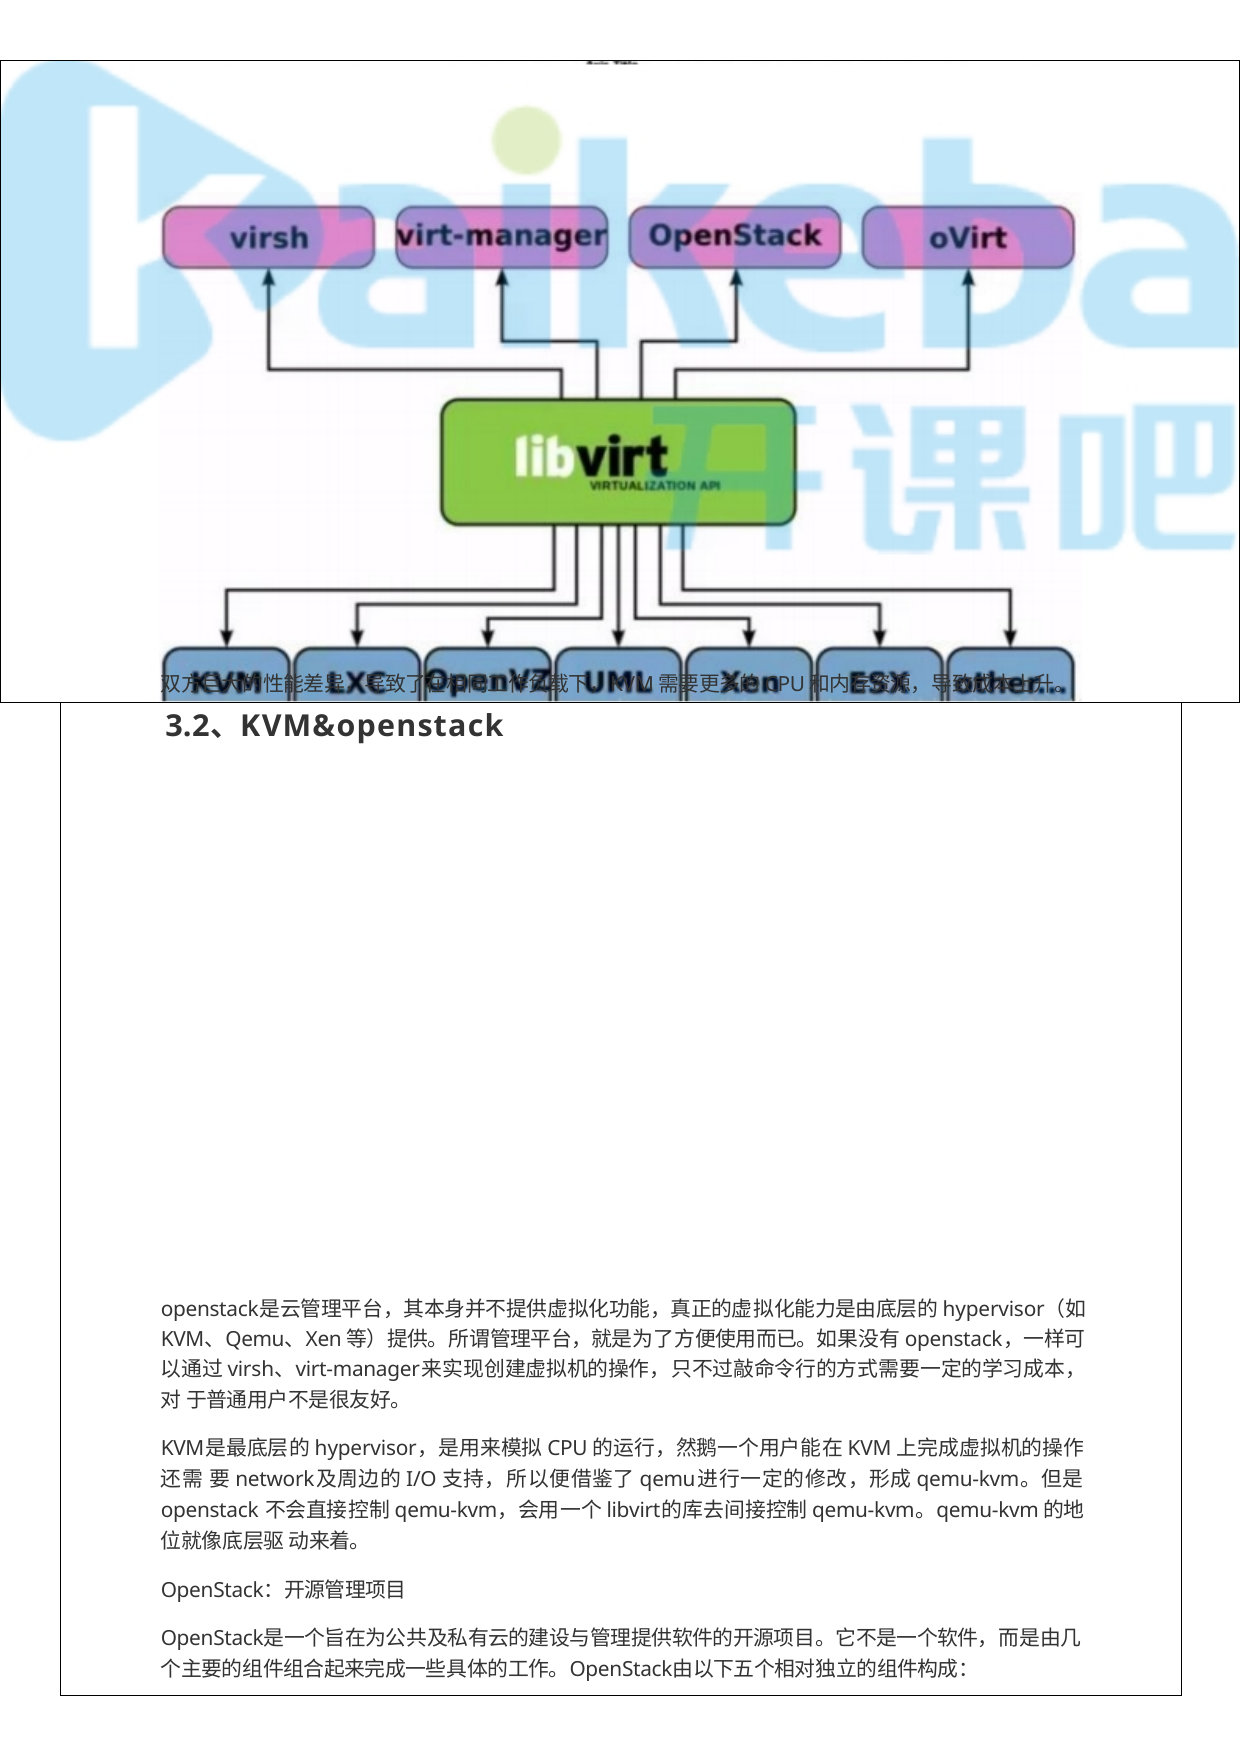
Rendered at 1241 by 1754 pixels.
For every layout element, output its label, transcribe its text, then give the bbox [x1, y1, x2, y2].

text 双方巨大的性能差异，导致了在相同工作负载下，KVM需要更多的CPU和内存资源，导致成本上升。 3.2、KVM&openstack [161, 654, 1065, 746]
picture [1, 61, 1239, 702]
picture [61, 703, 1181, 1695]
text KVM 是最底层的hypervisor，是用来模拟CPU的运行，然鹅一个用户能在KVM上完成虚拟机的操作还需 要network 及周边的I/O支持，所以便借鉴了qemu 进行一定的修改，形成qemu-kvm。但是openstack 不会直接控制qemu-kvm，会用一个libvirt 的库去间接控制qemu-kvm。qemu-kvm的地位就像底层驱 动来着。 [161, 1431, 1084, 1555]
text OpenStack ：开源管理项目 [161, 1575, 1091, 1603]
text openstack 是云管理平台，其本身并不提供虚拟化功能，真正的虚拟化能力是由底层的hypervisor（如 KVM 、Qemu 、Xen等）提供。所谓管理平台，就是为了方便使用而已。如果没有openstack ，一样可 以通过virsh、virt-manager 来实现创建虚拟机的操作，只不过敲命令行的方式需要一定的学习成本，对 于普通用户不是很友好。 [161, 1292, 1087, 1413]
text OpenStack 是一个旨在为公共及私有云的建设与管理提供软件的开源项目。它不是一个软件，而是由几 个主要的组件组合起来完成一些具体的工作。OpenStack 由以下五个相对独立的组件构成： [161, 1620, 1082, 1682]
